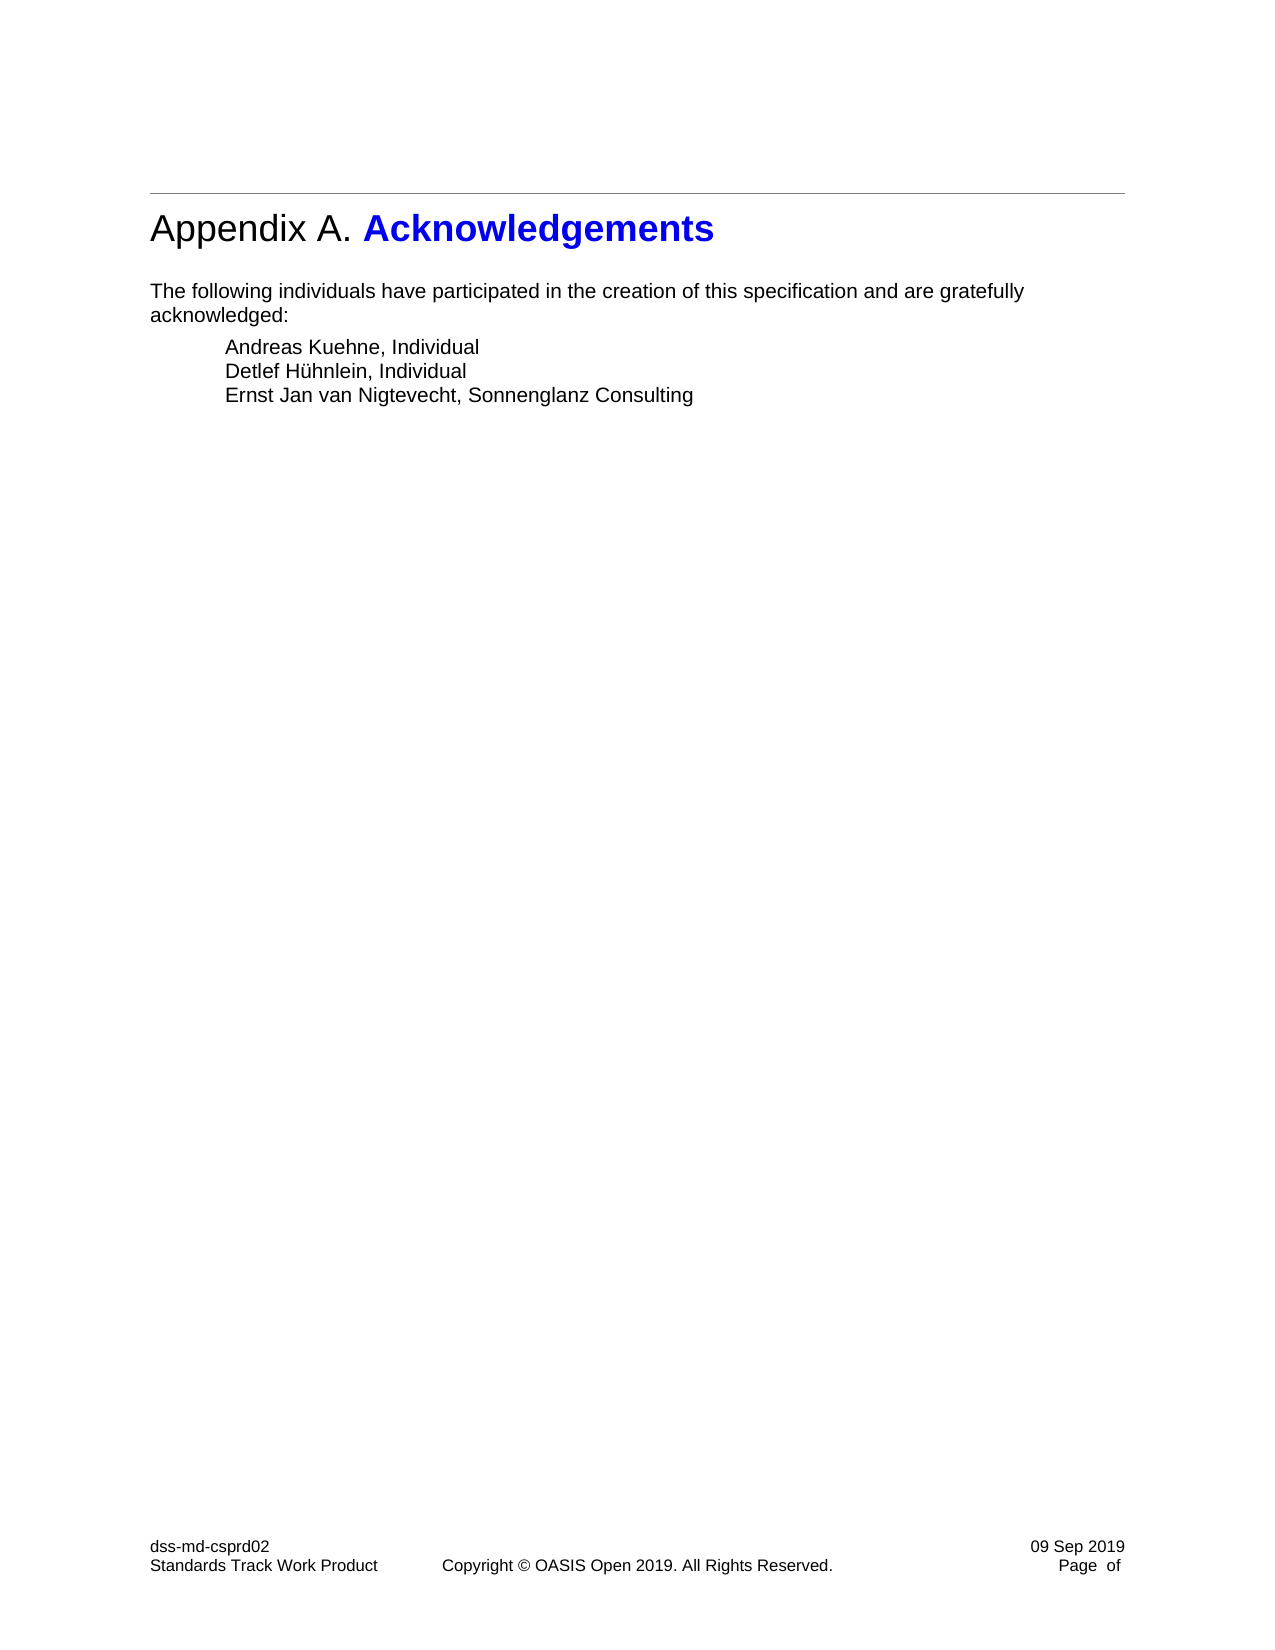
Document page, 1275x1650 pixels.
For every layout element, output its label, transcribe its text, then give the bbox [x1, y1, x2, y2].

text The following individuals have participated in the creation of this specification and are gratefully acknowledged: [150, 278, 1125, 326]
text Andreas Kuehne, Individual [225, 335, 1125, 359]
subtitle Acknowledgements [150, 194, 1125, 249]
text Detlef Hühnlein, Individual [225, 359, 1125, 383]
text Ernst Jan van Nigtevecht, Sonnenglanz Consulting [225, 383, 1125, 407]
